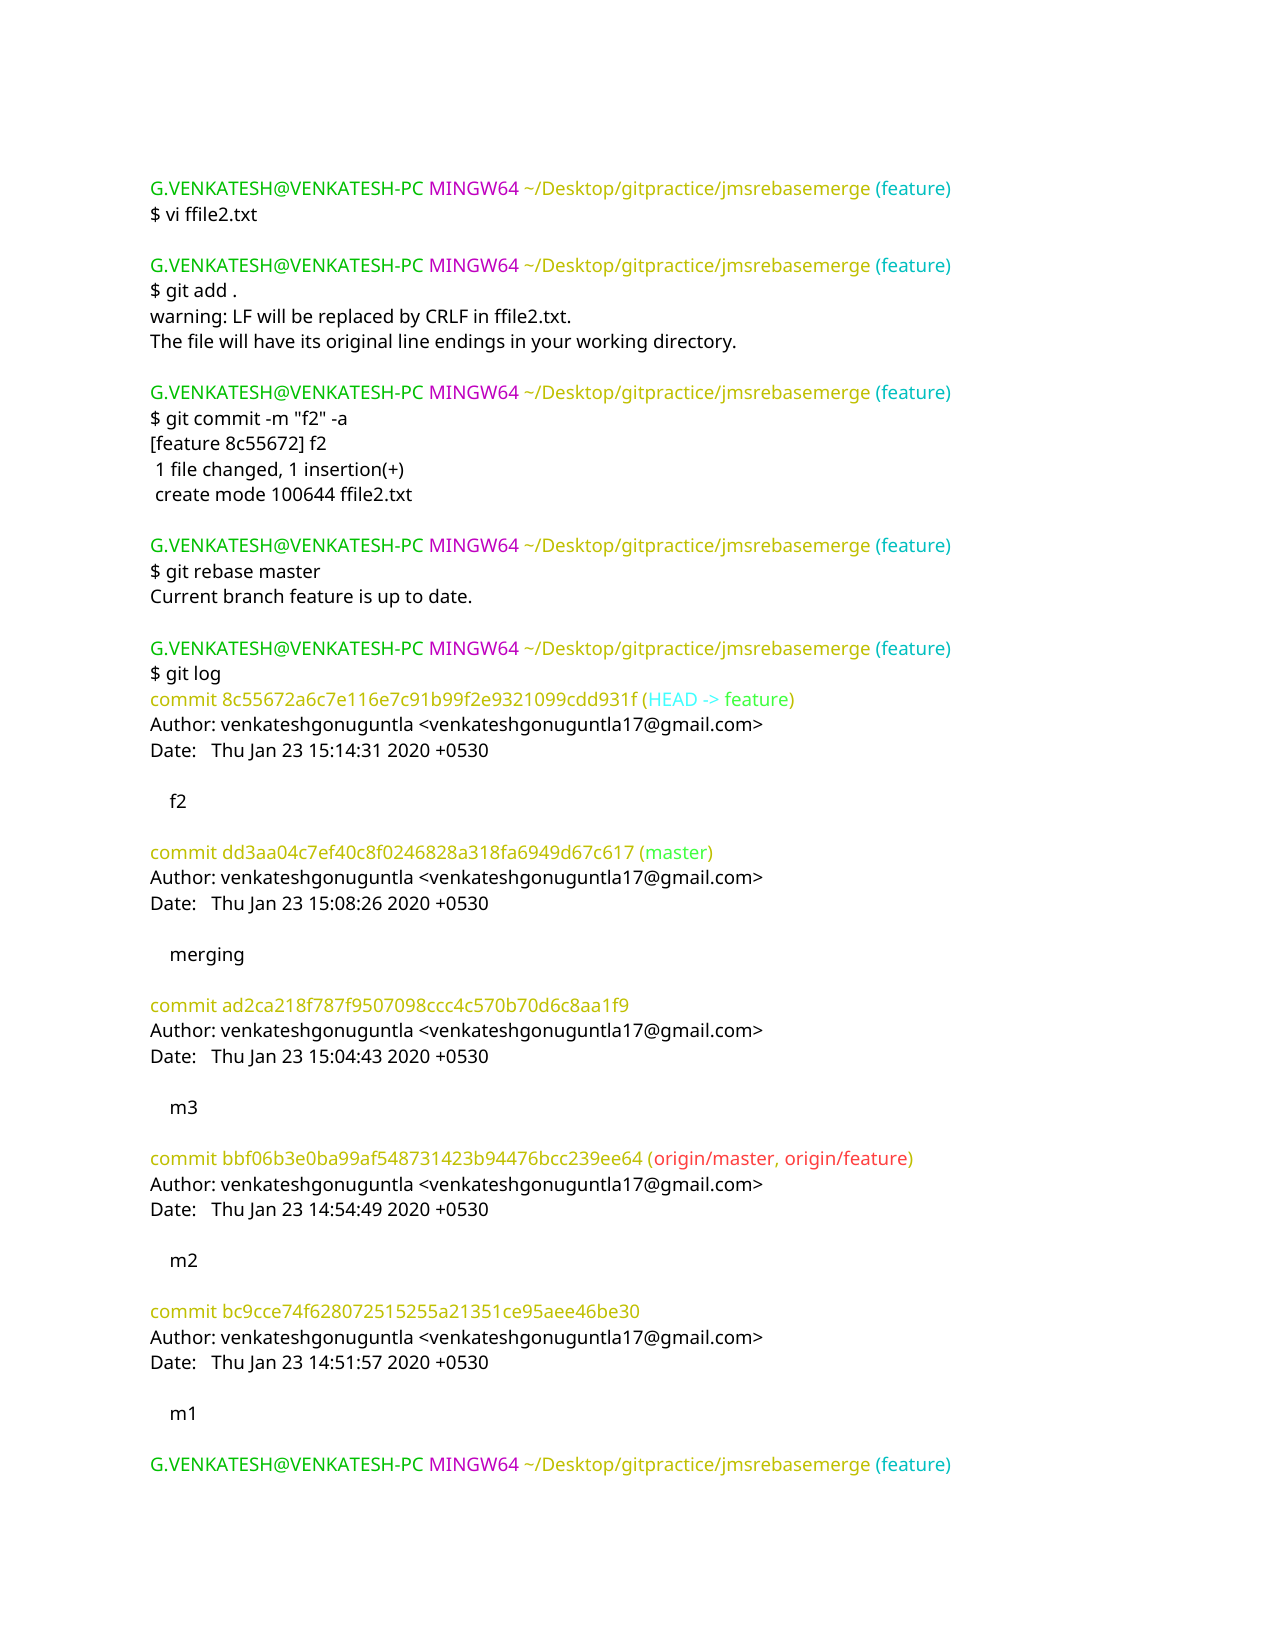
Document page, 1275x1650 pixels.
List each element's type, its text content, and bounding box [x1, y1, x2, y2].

text The file will have its original line endings in your working directory. [150, 329, 1125, 354]
text commit bc9cce74f628072515255a21351ce95aee46be30 [150, 1298, 1125, 1324]
text G.VENKATESH@VENKATESH-PC MINGW64 ~/Desktop/gitpractice/jmsrebasemerge (feature) [150, 380, 1125, 405]
text commit ad2ca218f787f9507098ccc4c570b70d6c8aa1f9 [150, 992, 1125, 1018]
text G.VENKATESH@VENKATESH-PC MINGW64 ~/Desktop/gitpractice/jmsrebasemerge (feature) [150, 252, 1125, 278]
text $ git add . [150, 278, 1125, 303]
text Current branch feature is up to date. [150, 584, 1125, 609]
text 1 file changed, 1 insertion(+) [150, 456, 1125, 482]
text Date: Thu Jan 23 15:08:26 2020 +0530 [150, 890, 1125, 916]
text Date: Thu Jan 23 14:51:57 2020 +0530 [150, 1349, 1125, 1375]
text commit bbf06b3e0ba99af548731423b94476bcc239ee64 (origin/master, origin/feature) [150, 1145, 1125, 1171]
text commit 8c55672a6c7e116e7c91b99f2e9321099cdd931f (HEAD -> feature) [150, 686, 1125, 711]
text G.VENKATESH@VENKATESH-PC MINGW64 ~/Desktop/gitpractice/jmsrebasemerge (feature) [150, 176, 1125, 201]
text [feature 8c55672] f2 [150, 431, 1125, 456]
text f2 [150, 788, 1125, 813]
text G.VENKATESH@VENKATESH-PC MINGW64 ~/Desktop/gitpractice/jmsrebasemerge (feature) [150, 533, 1125, 558]
text Date: Thu Jan 23 15:14:31 2020 +0530 [150, 737, 1125, 762]
text m2 [150, 1247, 1125, 1273]
text $ git commit -m "f2" -a [150, 405, 1125, 431]
text m1 [150, 1401, 1125, 1426]
text create mode 100644 ffile2.txt [150, 482, 1125, 507]
text G.VENKATESH@VENKATESH-PC MINGW64 ~/Desktop/gitpractice/jmsrebasemerge (feature) [150, 1452, 1125, 1477]
text Author: venkateshgonuguntla <venkateshgonuguntla17@gmail.com> [150, 711, 1125, 737]
text Date: Thu Jan 23 14:54:49 2020 +0530 [150, 1196, 1125, 1222]
text warning: LF will be replaced by CRLF in ffile2.txt. [150, 303, 1125, 329]
text commit dd3aa04c7ef40c8f0246828a318fa6949d67c617 (master) [150, 839, 1125, 864]
text Author: venkateshgonuguntla <venkateshgonuguntla17@gmail.com> [150, 1324, 1125, 1349]
text $ git log [150, 660, 1125, 686]
text Date: Thu Jan 23 15:04:43 2020 +0530 [150, 1043, 1125, 1069]
text Author: venkateshgonuguntla <venkateshgonuguntla17@gmail.com> [150, 1171, 1125, 1196]
text Author: venkateshgonuguntla <venkateshgonuguntla17@gmail.com> [150, 864, 1125, 890]
text G.VENKATESH@VENKATESH-PC MINGW64 ~/Desktop/gitpractice/jmsrebasemerge (feature) [150, 635, 1125, 660]
text m3 [150, 1094, 1125, 1120]
text Author: venkateshgonuguntla <venkateshgonuguntla17@gmail.com> [150, 1018, 1125, 1043]
text merging [150, 941, 1125, 967]
text $ git rebase master [150, 558, 1125, 584]
text $ vi ffile2.txt [150, 201, 1125, 227]
